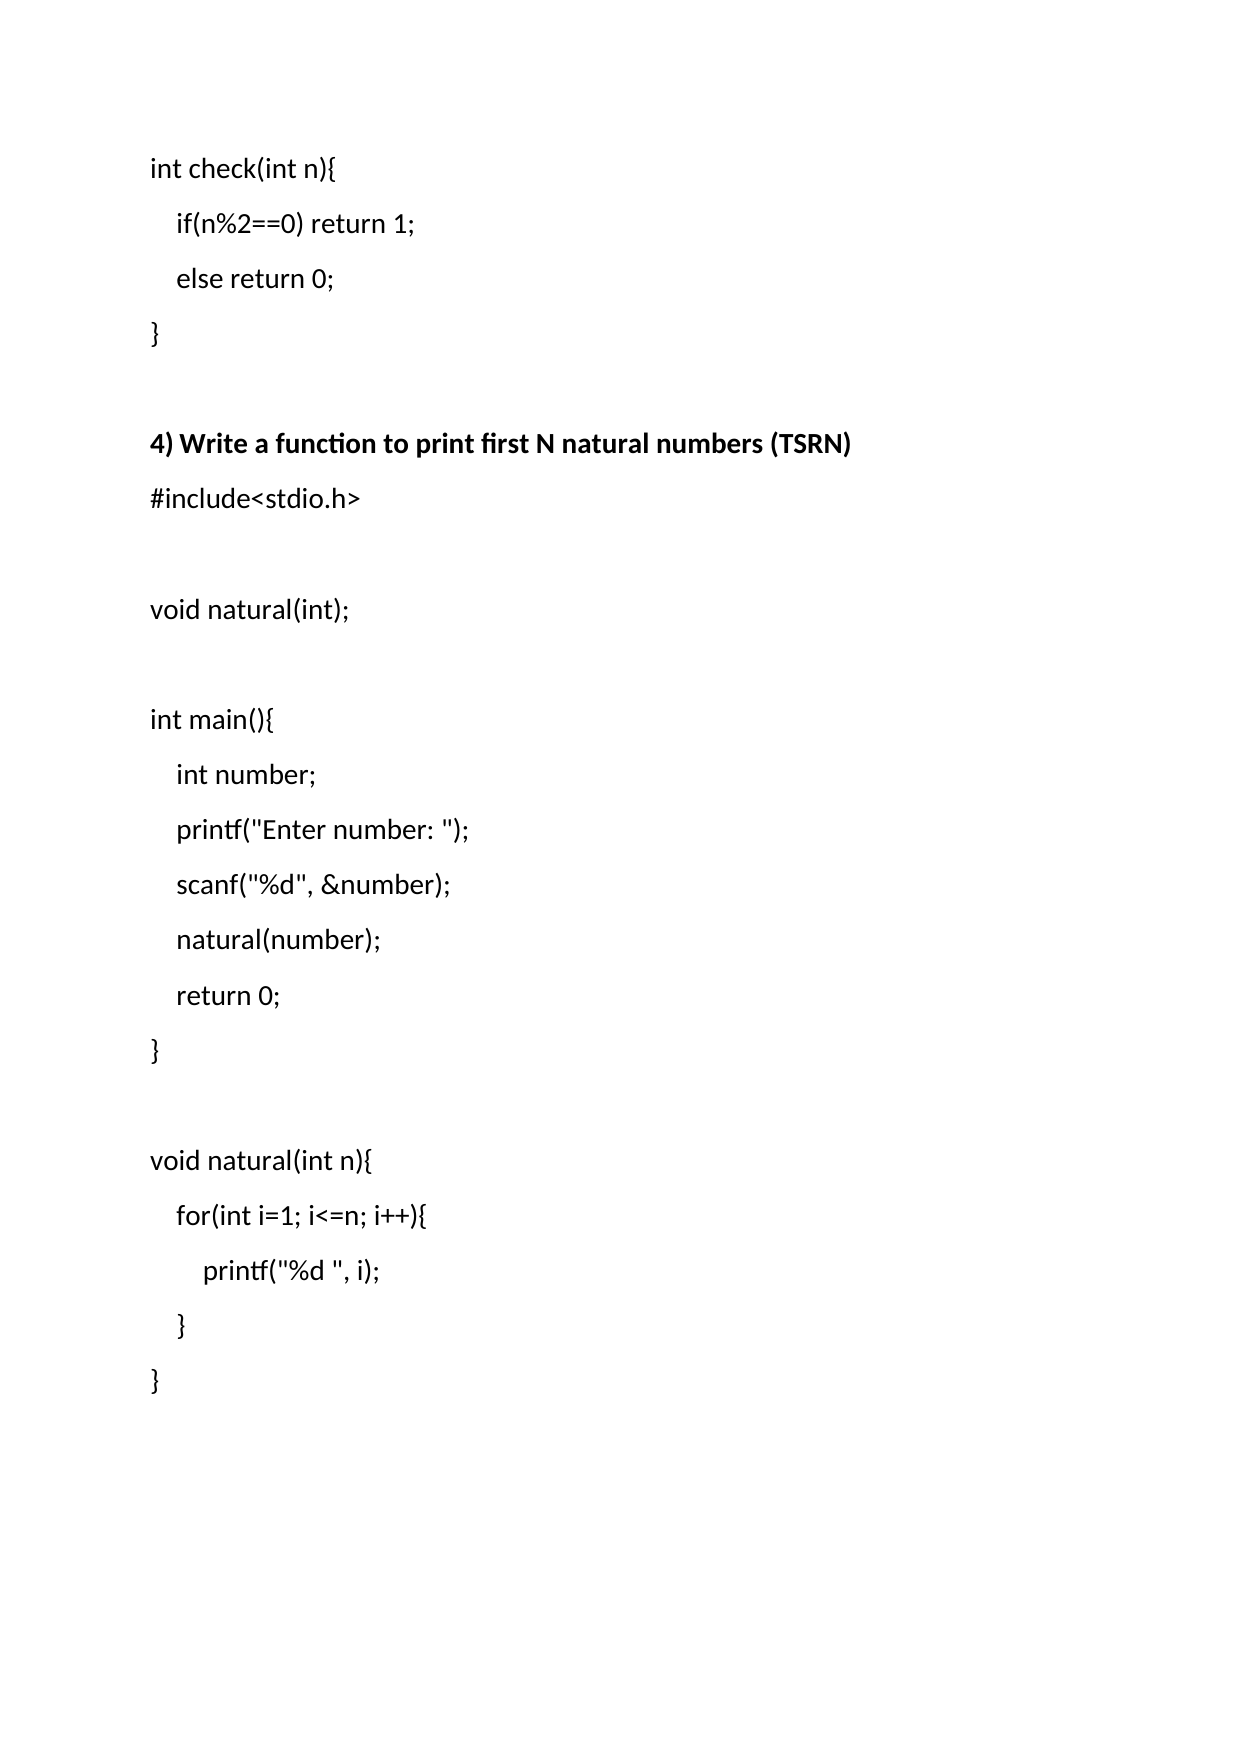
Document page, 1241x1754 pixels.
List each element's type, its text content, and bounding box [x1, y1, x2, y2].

text } [150, 1307, 1090, 1343]
text natural(number); [150, 921, 1090, 957]
text int main(){ [150, 701, 1090, 737]
text printf("Enter number: "); [150, 811, 1090, 847]
text scanf("%d", &number); [150, 866, 1090, 902]
text } [150, 1362, 1090, 1398]
text int number; [150, 756, 1090, 792]
text } [150, 1032, 1090, 1067]
text printf("%d ", i); [150, 1252, 1090, 1288]
text 4) Write a function to print first N natural numbers (TSRN) [150, 426, 1090, 461]
text for(int i=1; i<=n; i++){ [150, 1197, 1090, 1233]
text void natural(int); [150, 591, 1090, 626]
text int check(int n){ [150, 150, 1090, 186]
text return 0; [150, 977, 1090, 1012]
text if(n%2==0) return 1; [150, 205, 1090, 241]
text } [150, 315, 1090, 351]
text #include<stdio.h> [150, 481, 1090, 516]
text else return 0; [150, 260, 1090, 296]
text void natural(int n){ [150, 1142, 1090, 1177]
